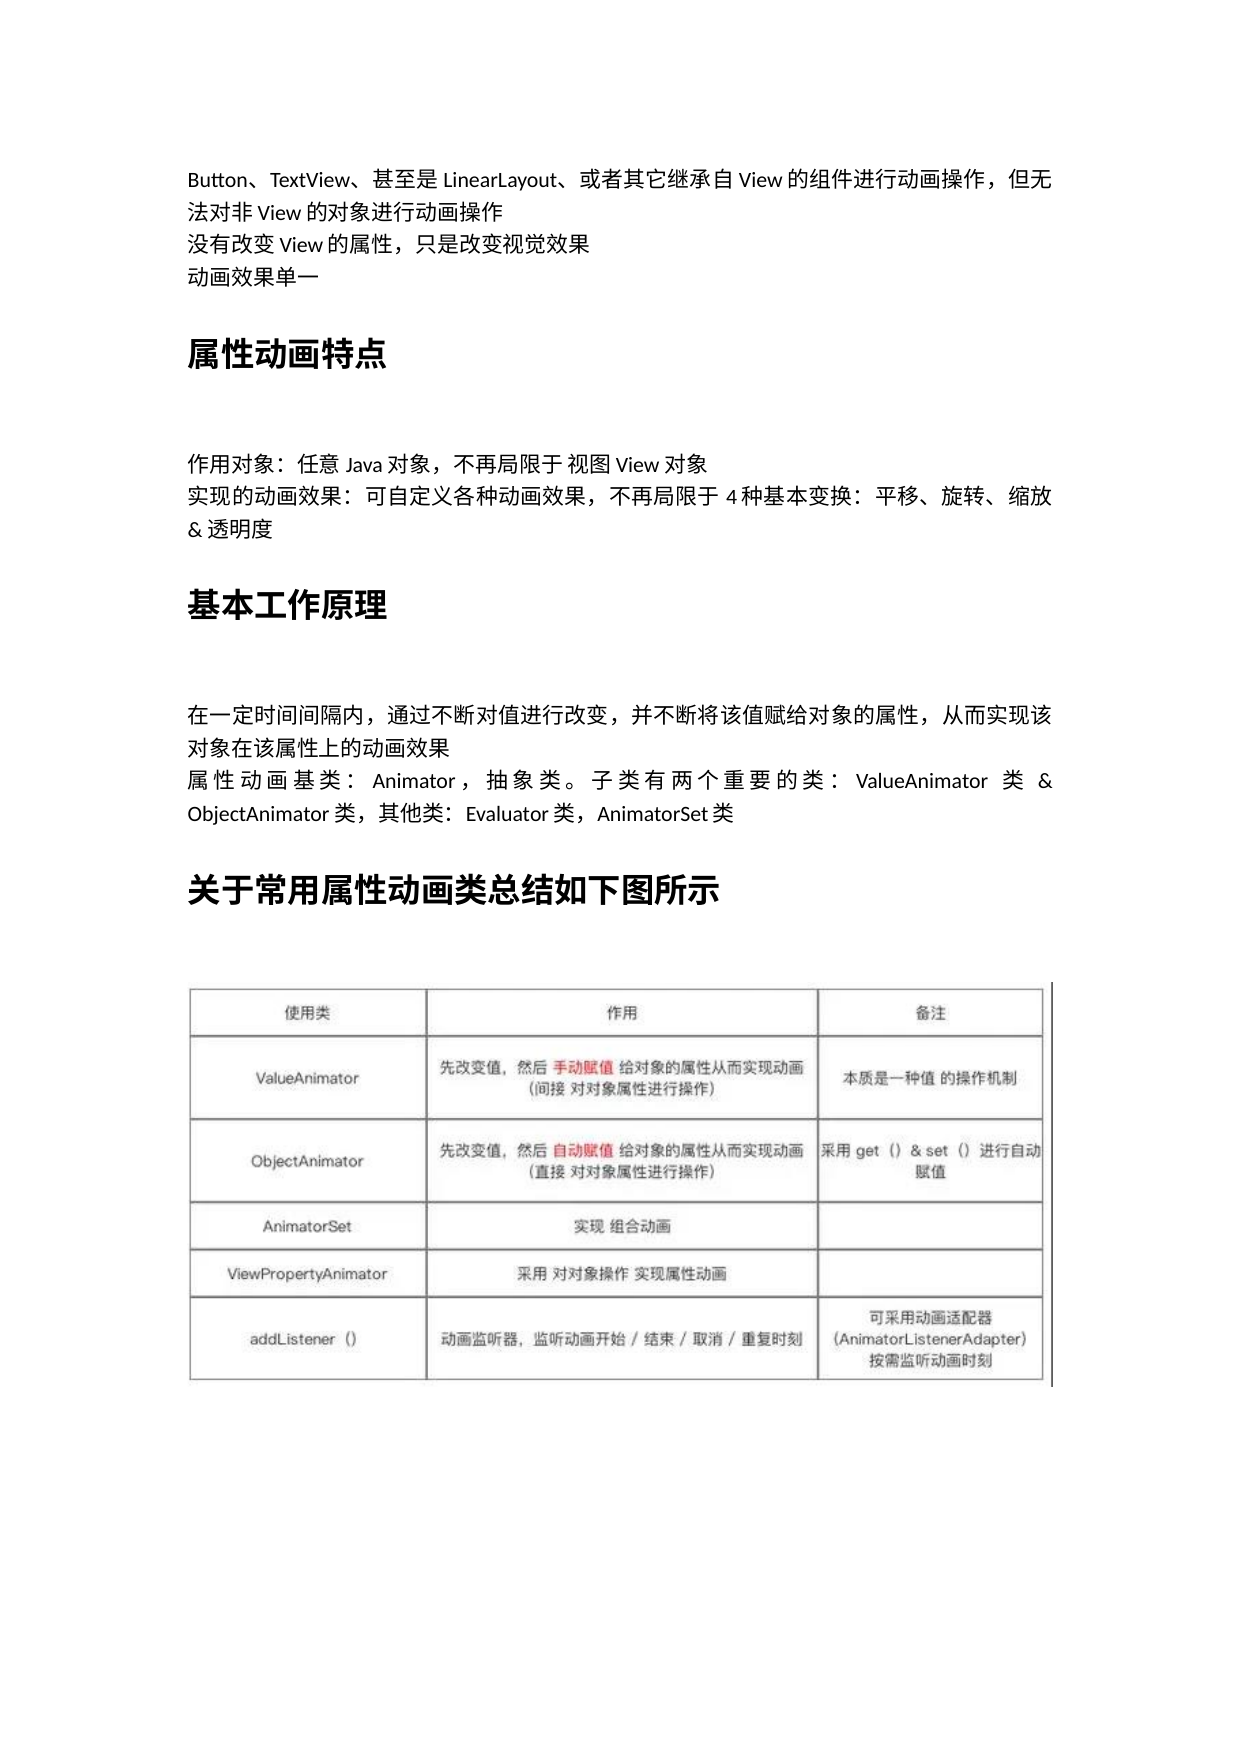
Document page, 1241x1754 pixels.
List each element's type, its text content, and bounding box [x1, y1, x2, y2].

text 作用对象：任意 Java 对象，不再局限于 视图View对象 [187, 446, 1053, 479]
picture [187, 982, 1053, 1387]
subtitle 属性动画特点 [187, 319, 1053, 384]
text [187, 162, 1053, 227]
text 动画效果单一 [187, 259, 1053, 292]
subtitle 关于常用属性动画类总结如下图所示 [187, 855, 1053, 920]
text 实现的动画效果：可自定义各种动画效果，不再局限于4种基本变换：平移、旋转、缩放 & 透明度 [187, 479, 1053, 544]
subtitle 基本工作原理 [187, 571, 1053, 636]
text 在一定时间间隔内，通过不断对值进行改变，并不断将该值赋给对象的属性，从而实现该对象在该属性上的动画效果 [187, 698, 1053, 763]
text 没有改变View的属性，只是改变视觉效果 [187, 227, 1053, 259]
text 属性动画基类：Animator，抽象类。子类有两个重要的类：ValueAnimator 类 & ObjectAnimator 类，其他类：Evaluator类，AnimatorSet类 [187, 763, 1053, 828]
